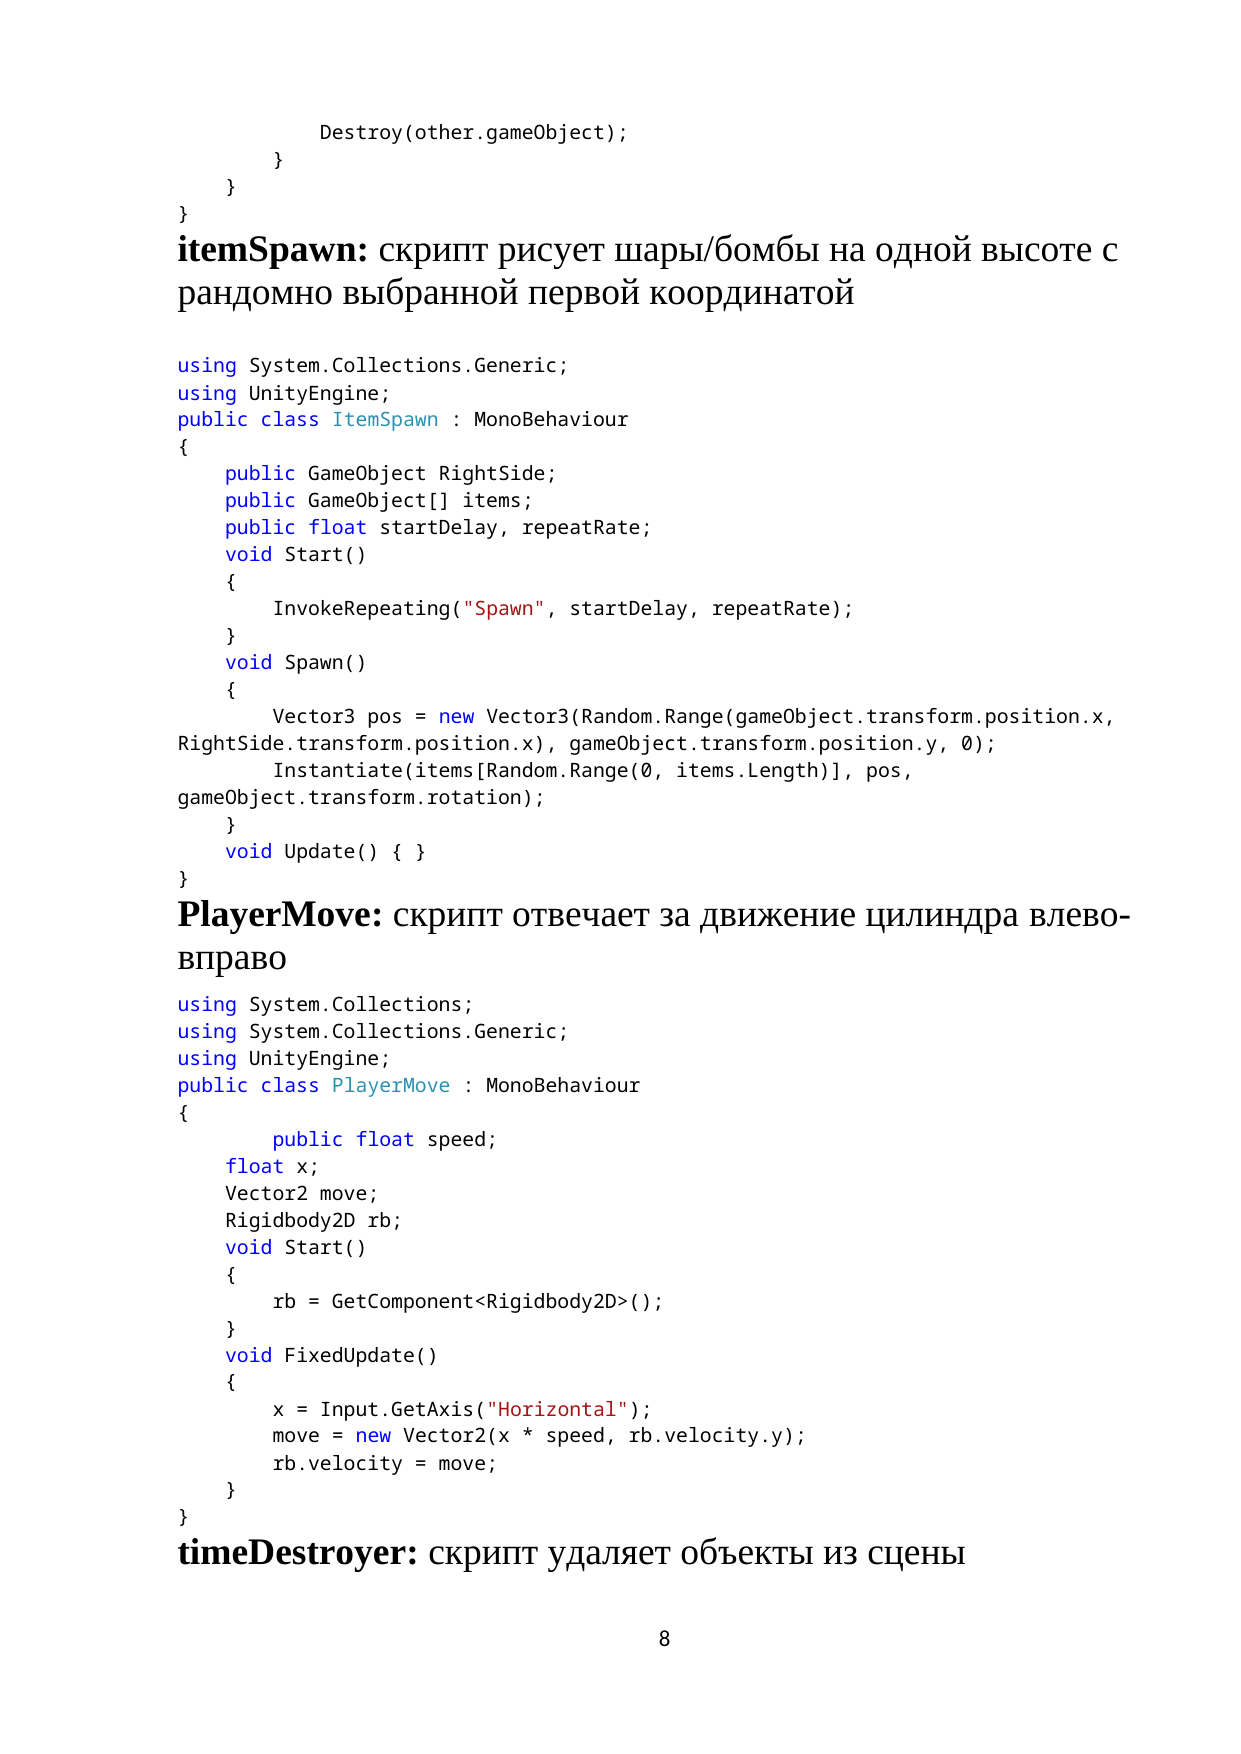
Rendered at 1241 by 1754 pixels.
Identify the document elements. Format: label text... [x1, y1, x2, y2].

text void Start() [177, 1233, 1152, 1260]
text { [177, 568, 1152, 594]
text public class ItemSpawn : MonoBehaviour [177, 406, 1152, 433]
text timeDestroyer: скрипт удаляет объекты из сцены [177, 1530, 1152, 1573]
text void Start() [177, 541, 1152, 568]
text Vector3 pos = new Vector3(Random.Range(gameObject.transform.position.x, RightSide.transform.position.x), gameObject.transform.position.y, 0); [177, 702, 1152, 756]
text public class PlayerMove : MonoBehaviour [177, 1071, 1152, 1098]
text } [177, 172, 1152, 199]
text } [177, 145, 1152, 172]
text } [177, 1476, 1152, 1503]
text Rigidbody2D rb; [177, 1206, 1152, 1233]
text using System.Collections.Generic; [177, 352, 1152, 379]
text public GameObject RightSide; [177, 460, 1152, 487]
text using System.Collections; [177, 990, 1152, 1017]
text using UnityEngine; [177, 1044, 1152, 1071]
text PlayerMove: скрипт отвечает за движение цилиндра влево-вправо [177, 891, 1152, 978]
text public GameObject[] items; [177, 487, 1152, 514]
text Instantiate(items[Random.Range(0, items.Length)], pos, gameObject.transform.rotation); [177, 756, 1152, 810]
text } [177, 810, 1152, 837]
text } [177, 199, 1152, 226]
text x = Input.GetAxis("Horizontal"); [177, 1395, 1152, 1422]
text using UnityEngine; [177, 379, 1152, 406]
text void Spawn() [177, 648, 1152, 676]
text } [177, 1503, 1152, 1530]
text itemSpawn: скрипт рисует шары/бомбы на одной высоте с рандомно выбранной первой координатой [177, 226, 1152, 312]
text public float speed; [177, 1125, 1152, 1152]
text rb.velocity = move; [177, 1449, 1152, 1476]
text { [177, 1098, 1152, 1125]
text using System.Collections.Generic; [177, 1017, 1152, 1044]
text void FixedUpdate() [177, 1341, 1152, 1368]
text Vector2 move; [177, 1179, 1152, 1206]
text rb = GetComponent<Rigidbody2D>(); [177, 1287, 1152, 1314]
text float x; [177, 1152, 1152, 1179]
text { [177, 433, 1152, 460]
text public float startDelay, repeatRate; [177, 514, 1152, 541]
text } [177, 622, 1152, 648]
text { [177, 1368, 1152, 1395]
text void Update() { } [177, 837, 1152, 864]
text { [177, 1260, 1152, 1287]
text move = new Vector2(x * speed, rb.velocity.y); [177, 1422, 1152, 1449]
text { [177, 676, 1152, 702]
text Destroy(other.gameObject); [177, 118, 1152, 145]
text } [177, 1314, 1152, 1341]
text InvokeRepeating("Spawn", startDelay, repeatRate); [177, 594, 1152, 622]
text } [177, 864, 1152, 891]
